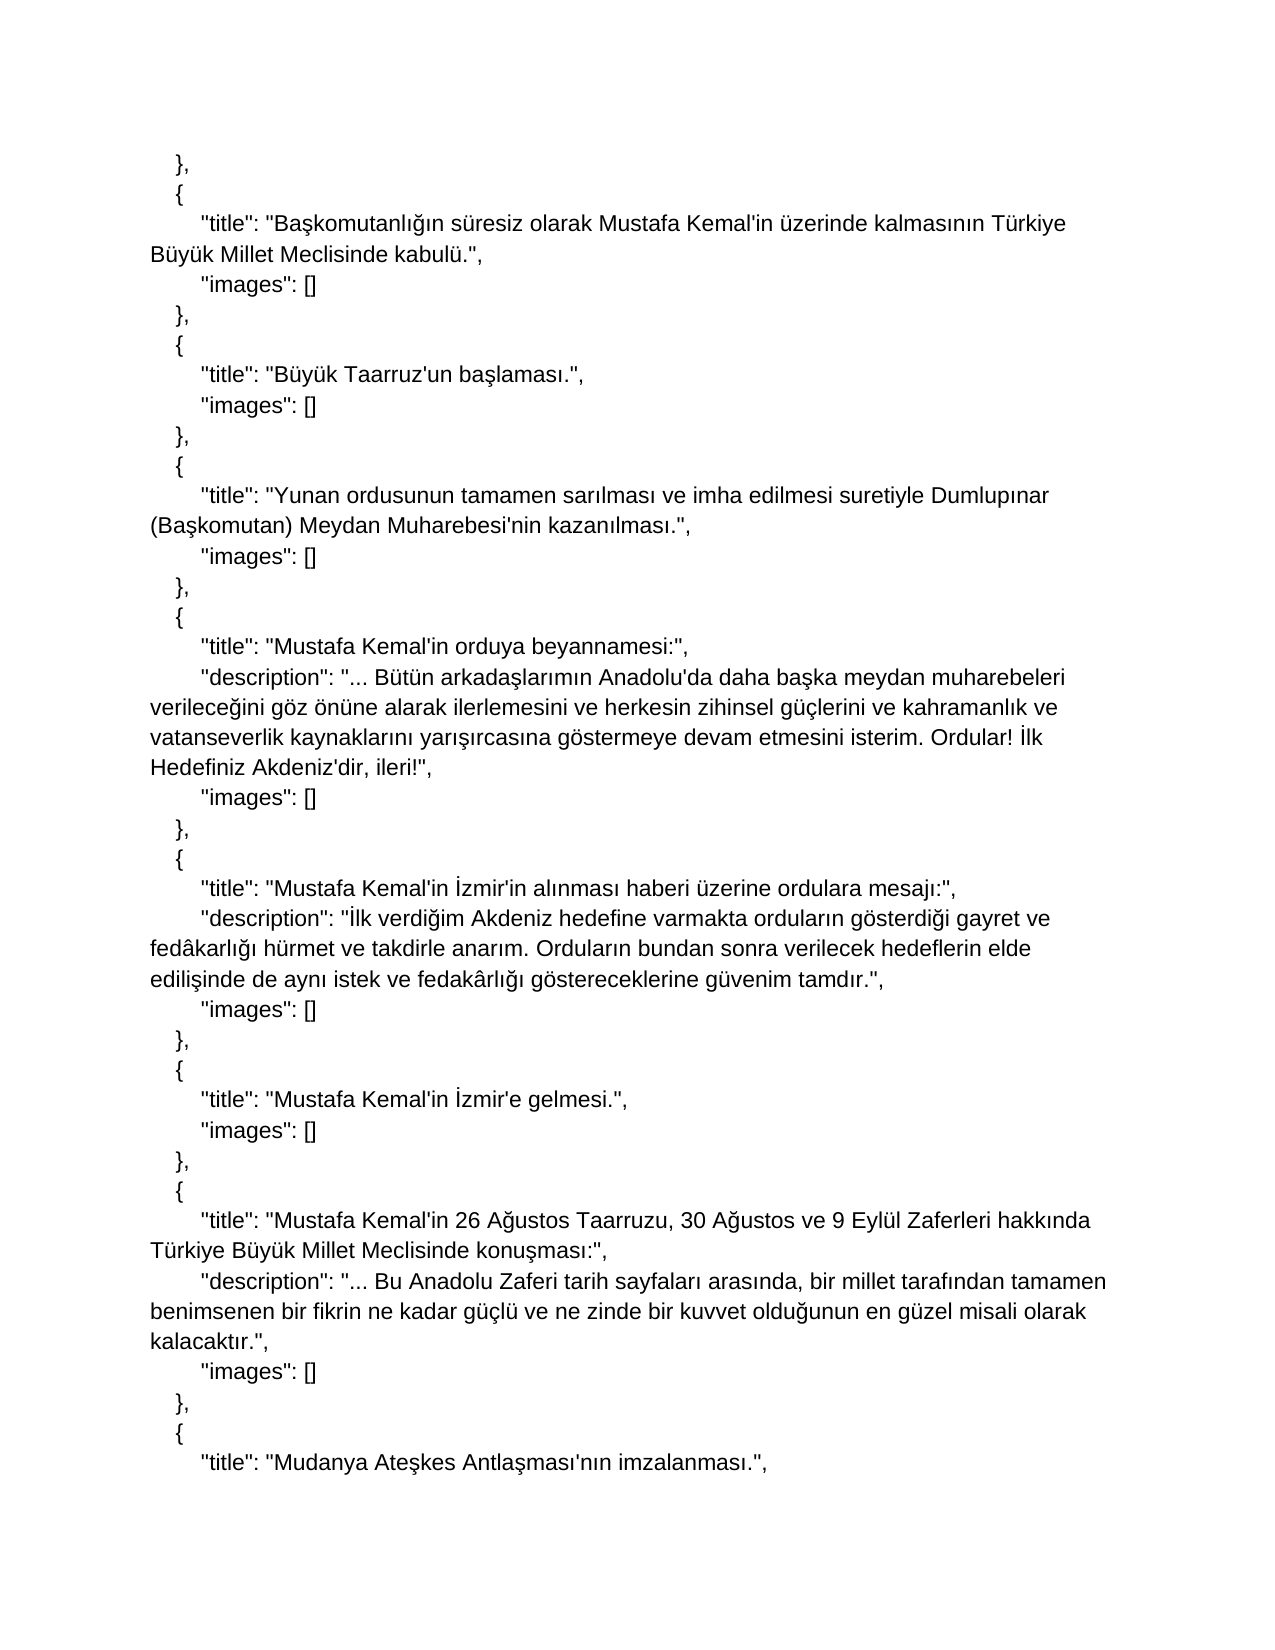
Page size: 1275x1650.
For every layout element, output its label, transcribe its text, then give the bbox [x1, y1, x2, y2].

text }, [150, 814, 1125, 841]
text { [150, 452, 1125, 478]
text "title": "Mustafa Kemal'in 26 Ağustos Taarruzu, 30 Ağustos ve 9 Eylül Zaferleri hakkında Türkiye Büyük Millet Meclisinde konuşması:", [150, 1207, 1125, 1264]
text }, [150, 573, 1125, 599]
text "images": [] [150, 784, 1125, 811]
text { [150, 331, 1125, 358]
text "title": "Mudanya Ateşkes Antlaşması'nın imzalanması.", [150, 1449, 1125, 1475]
text }, [150, 1388, 1125, 1415]
text { [150, 845, 1125, 871]
text }, [150, 150, 1125, 176]
text "description": "... Bu Anadolu Zaferi tarih sayfaları arasında, bir millet tarafından tamamen benimsenen bir fikrin ne kadar güçlü ve ne zinde bir kuvvet olduğunun en güzel misali olarak kalacaktır.", [150, 1268, 1125, 1354]
text "images": [] [150, 392, 1125, 418]
text "description": "... Bütün arkadaşlarımın Anadolu'da daha başka meydan muharebeleri verileceğini göz önüne alarak ilerlemesini ve herkesin zihinsel güçlerini ve kahramanlık ve vatanseverlik kaynaklarını yarışırcasına göstermeye devam etmesini isterim. Ordular! İlk Hedefiniz Akdeniz'dir, ileri!", [150, 663, 1125, 781]
text "images": [] [150, 1117, 1125, 1143]
text "images": [] [150, 271, 1125, 297]
text "title": "Mustafa Kemal'in İzmir'e gelmesi.", [150, 1086, 1125, 1113]
text { [150, 1419, 1125, 1445]
text "images": [] [150, 1358, 1125, 1385]
text "title": "Başkomutanlığın süresiz olarak Mustafa Kemal'in üzerinde kalmasının Türkiye Büyük Millet Meclisinde kabulü.", [150, 210, 1125, 267]
text "images": [] [150, 543, 1125, 569]
text "title": "Büyük Taarruz'un başlaması.", [150, 361, 1125, 388]
text "title": "Yunan ordusunun tamamen sarılması ve imha edilmesi suretiyle Dumlupınar (Başkomutan) Meydan Muharebesi'nin kazanılması.", [150, 482, 1125, 539]
text }, [150, 1026, 1125, 1052]
text { [150, 180, 1125, 207]
text { [150, 603, 1125, 629]
text }, [150, 422, 1125, 448]
text "description": "İlk verdiğim Akdeniz hedefine varmakta orduların gösterdiği gayret ve fedâkarlığı hürmet ve takdirle anarım. Orduların bundan sonra verilecek hedeflerin elde edilişinde de aynı istek ve fedakârlığı göstereceklerine güvenim tamdır.", [150, 905, 1125, 992]
text "title": "Mustafa Kemal'in İzmir'in alınması haberi üzerine ordulara mesajı:", [150, 875, 1125, 901]
text "title": "Mustafa Kemal'in orduya beyannamesi:", [150, 633, 1125, 660]
text "images": [] [150, 996, 1125, 1022]
text }, [150, 1147, 1125, 1173]
text { [150, 1177, 1125, 1203]
text }, [150, 301, 1125, 327]
text { [150, 1056, 1125, 1083]
